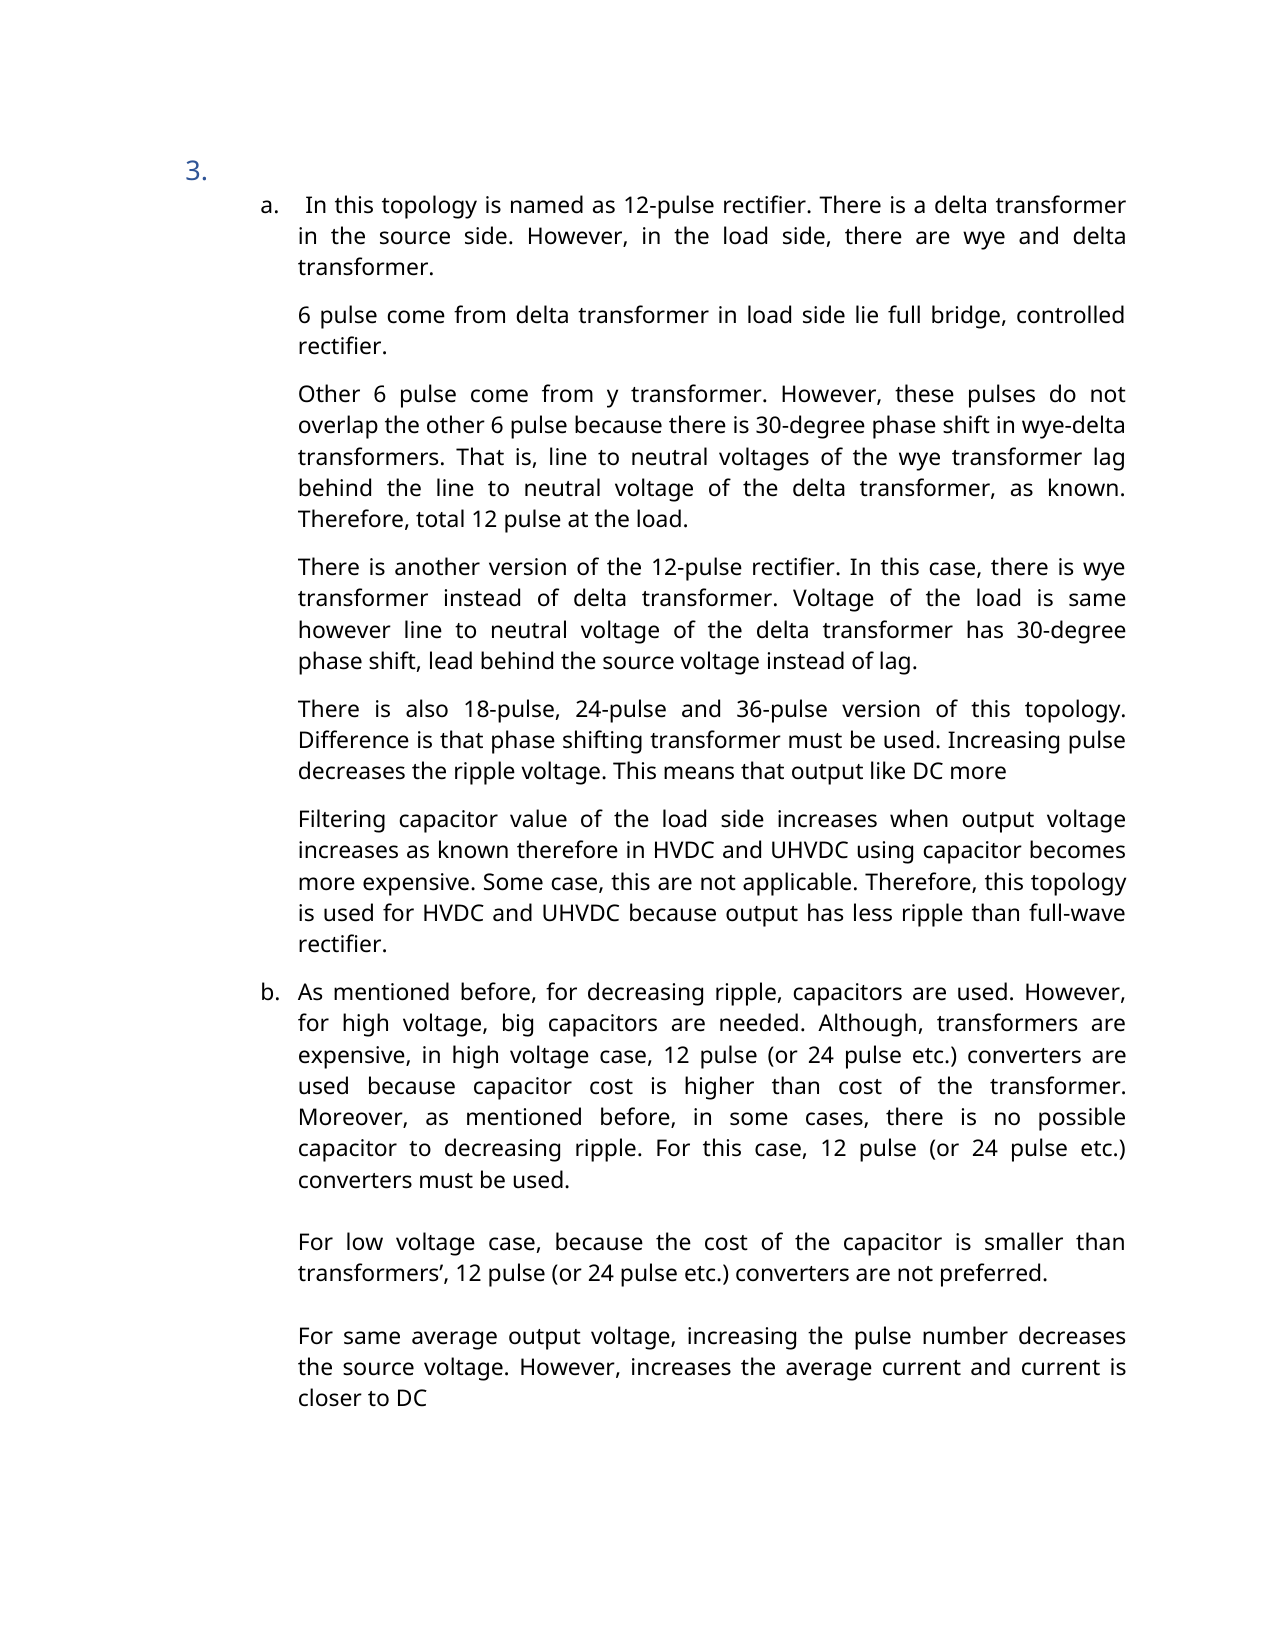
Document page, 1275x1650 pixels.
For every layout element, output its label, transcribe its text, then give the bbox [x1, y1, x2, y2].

list As mentioned before, for decreasing ripple, capacitors are used. However, for high voltage, big capacitors are needed. Although, transformers are expensive, in high voltage case, 12 pulse (or 24 pulse etc.) converters are used because capacitor cost is higher than cost of the transformer. Moreover, as mentioned before, in some cases, there is no possible capacitor to decreasing ripple. For this case, 12 pulse (or 24 pulse etc.) converters must be used. [260, 976, 1127, 1195]
text There is another version of the 12-pulse rectifier. In this case, there is wye transformer instead of delta transformer. Voltage of the load is same however line to neutral voltage of the delta transformer has 30-degree phase shift, lead behind the source voltage instead of lag. [298, 551, 1127, 676]
text There is also 18-pulse, 24-pulse and 36-pulse version of this topology. Difference is that phase shifting transformer must be used. Increasing pulse decreases the ripple voltage. This means that output like DC more [298, 693, 1127, 787]
text Filtering capacitor value of the load side increases when output voltage increases as known therefore in HVDC and UHVDC using capacitor becomes more expensive. Some case, this are not applicable. Therefore, this topology is used for HVDC and UHVDC because output has less ripple than full-wave rectifier. [298, 803, 1127, 959]
text Other 6 pulse come from y transformer. However, these pulses do not overlap the other 6 pulse because there is 30-degree phase shift in wye-delta transformers. That is, line to neutral voltages of the wye transformer lag behind the line to neutral voltage of the delta transformer, as known. Therefore, total 12 pulse at the load. [298, 378, 1127, 534]
list For same average output voltage, increasing the pulse number decreases the source voltage. However, increases the average current and current is closer to DC [298, 1320, 1127, 1414]
list In this topology is named as 12-pulse rectifier. There is a delta transformer in the source side. However, in the load side, there are wye and delta transformer. [260, 189, 1127, 282]
text 6 pulse come from delta transformer in load side lie full bridge, controlled rectifier. [298, 299, 1127, 362]
list For low voltage case, because the cost of the capacitor is smaller than transformers’, 12 pulse (or 24 pulse etc.) converters are not preferred. [298, 1226, 1127, 1289]
